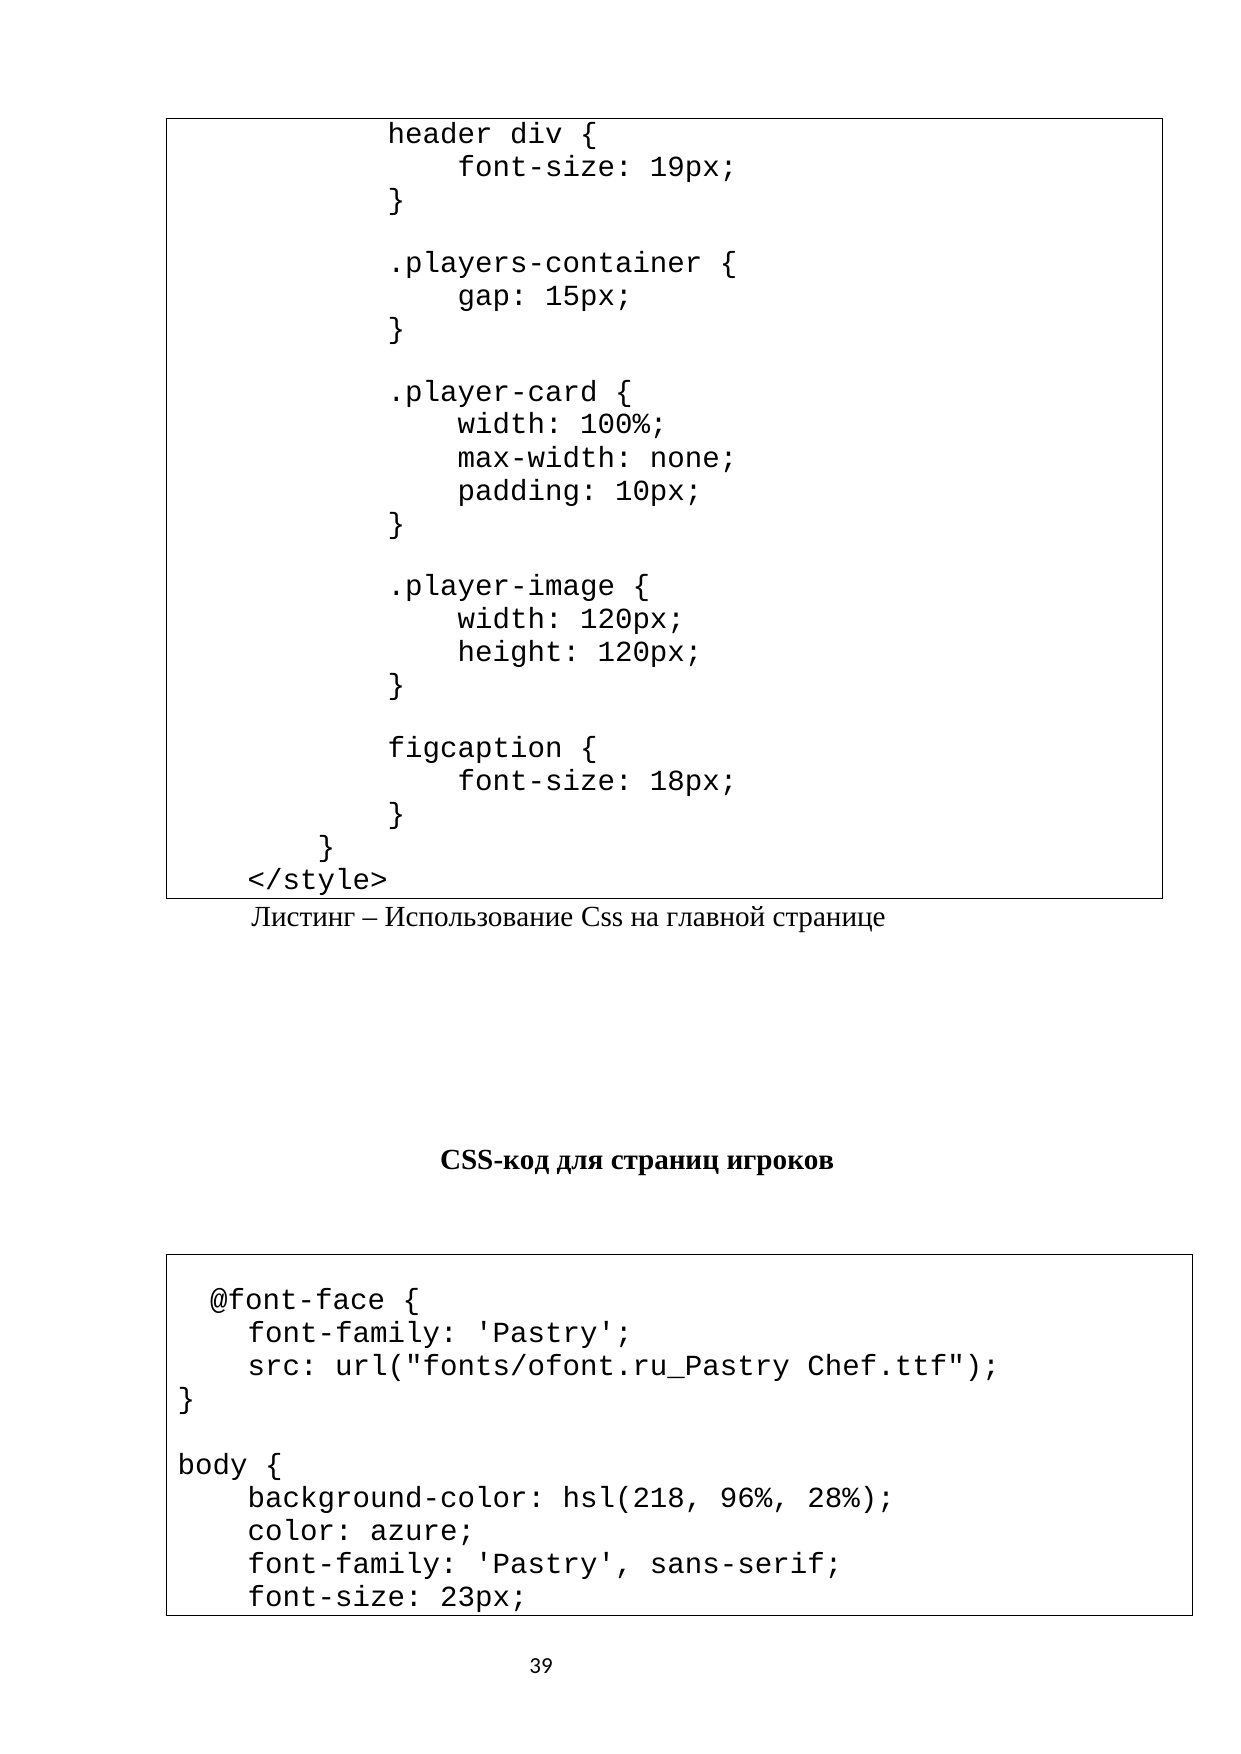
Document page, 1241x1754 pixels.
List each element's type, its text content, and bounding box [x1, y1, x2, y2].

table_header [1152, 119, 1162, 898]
text Листинг – Использование Сss на главной странице [177, 899, 1181, 933]
text CSS-код для страниц игроков [177, 1142, 1181, 1176]
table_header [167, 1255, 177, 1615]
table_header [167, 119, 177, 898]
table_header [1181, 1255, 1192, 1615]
